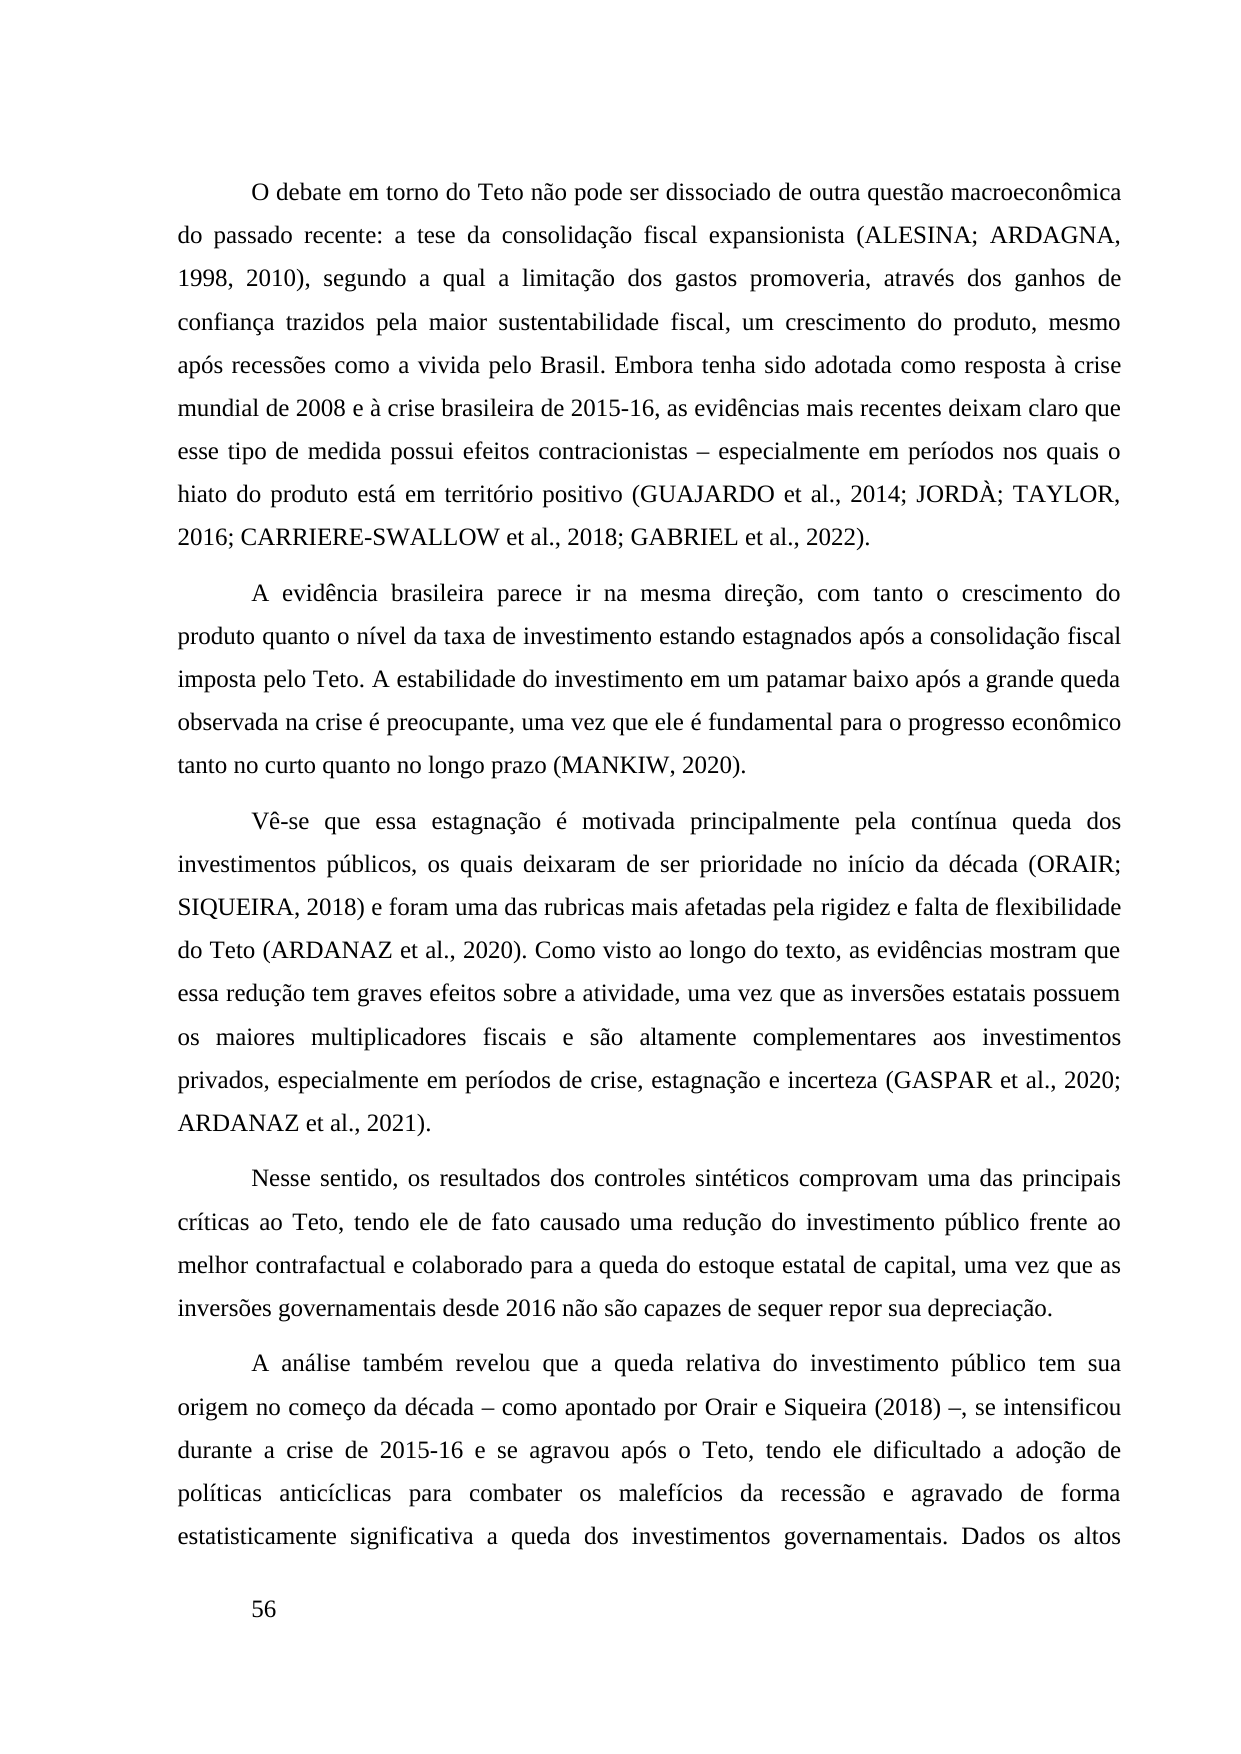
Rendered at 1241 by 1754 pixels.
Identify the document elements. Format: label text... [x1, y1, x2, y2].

text Nesse sentido, os resultados dos controles sintéticos comprovam uma das principais críticas ao Teto, tendo ele de fato causado uma redução do investimento público frente ao melhor contrafactual e colaborado para a queda do estoque estatal de capital, uma vez que as inversões governamentais desde 2016 não são capazes de sequer repor sua depreciação. [177, 1163, 1122, 1322]
text Vê-se que essa estagnação é motivada principalmente pela contínua queda dos investimentos públicos, os quais deixaram de ser prioridade no início da década (ORAIR; SIQUEIRA, 2018) e foram uma das rubricas mais afetadas pela rigidez e falta de flexibilidade do Teto (ARDANAZ et al., 2020). Como visto ao longo do texto, as evidências mostram que essa redução tem graves efeitos sobre a atividade, uma vez que as inversões estatais possuem os maiores multiplicadores fiscais e são altamente complementares aos investimentos privados, especialmente em períodos de crise, estagnação e incerteza (GASPAR et al., 2020; ARDANAZ et al., 2021). [177, 806, 1122, 1137]
text O debate em torno do Teto não pode ser dissociado de outra questão macroeconômica do passado recente: a tese da consolidação fiscal expansionista (ALESINA; ARDAGNA, 1998, 2010), segundo a qual a limitação dos gastos promoveria, através dos ganhos de confiança trazidos pela maior sustentabilidade fiscal, um crescimento do produto, mesmo após recessões como a vivida pelo Brasil. Embora tenha sido adotada como resposta à crise mundial de 2008 e à crise brasileira de 2015-16, as evidências mais recentes deixam claro que esse tipo de medida possui efeitos contracionistas – especialmente em períodos nos quais o hiato do produto está em território positivo (GUAJARDO et al., 2014; JORDÀ; TAYLOR, 2016; CARRIERE-SWALLOW et al., 2018; GABRIEL et al., 2022). [177, 177, 1122, 551]
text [177, 1348, 1122, 1550]
text A evidência brasileira parece ir na mesma direção, com tanto o crescimento do produto quanto o nível da taxa de investimento estando estagnados após a consolidação fiscal imposta pelo Teto. A estabilidade do investimento em um patamar baixo após a grande queda observada na crise é preocupante, uma vez que ele é fundamental para o progresso econômico tanto no curto quanto no longo prazo (MANKIW, 2020). [177, 578, 1122, 779]
